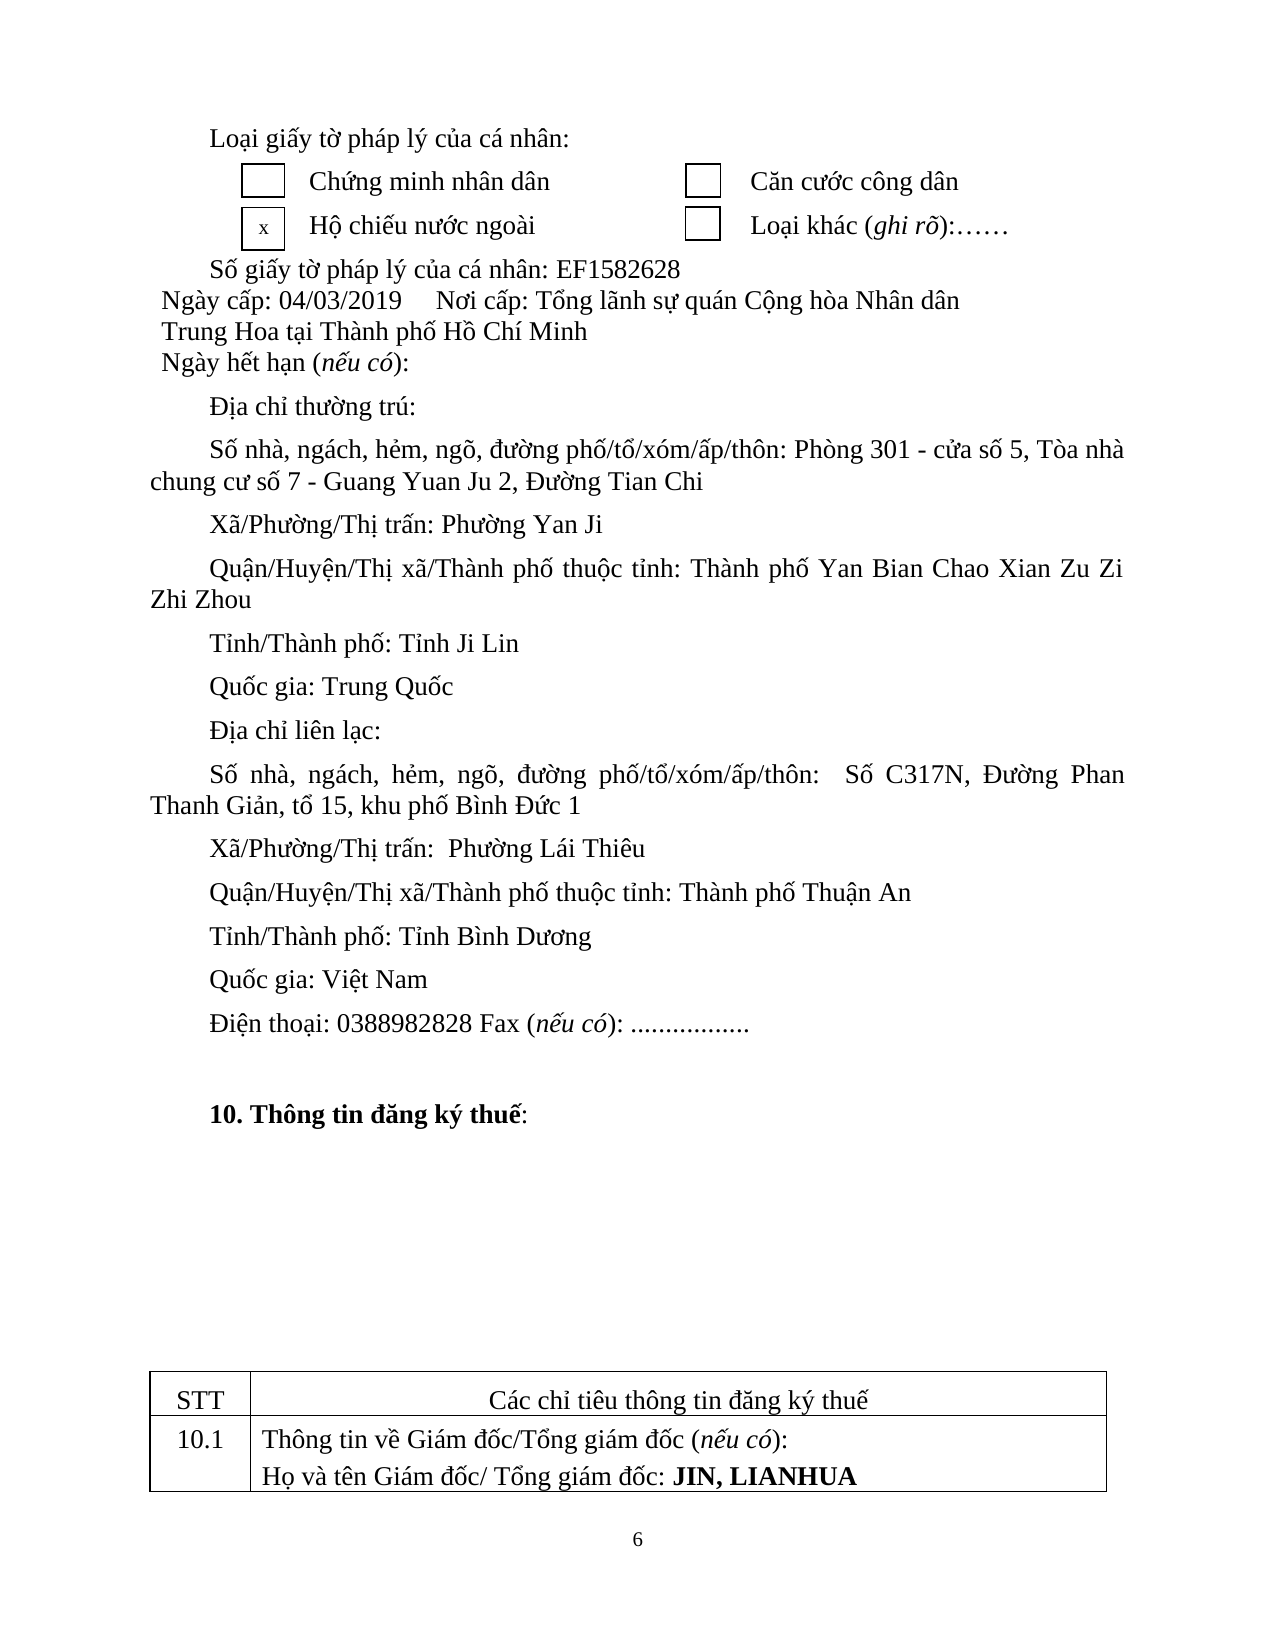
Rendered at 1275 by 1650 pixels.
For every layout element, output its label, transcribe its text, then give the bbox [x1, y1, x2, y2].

text Xã/Phường/Thị trấn: Phường Yan Ji [150, 508, 1125, 539]
text Quận/Huyện/Thị xã/Thành phố thuộc tỉnh: Thành phố Thuận An [150, 876, 1125, 907]
text 10. Thông tin đăng ký thuế: [150, 1098, 1125, 1130]
text Ngày hết hạn (nếu có): [161, 346, 988, 377]
text Quốc gia: Việt Nam [150, 963, 1125, 994]
text Xã/Phường/Thị trấn: Phường Lái Thiêu [150, 832, 1125, 864]
text Điện thoại: 0388982828 Fax (nếu có): [150, 1007, 1125, 1038]
table_cell Loại khác (ghi rõ):…… [665, 197, 1117, 240]
text Tỉnh/Thành phố: Tỉnh Bình Dương [150, 920, 1125, 951]
text Số giấy tờ pháp lý của cá nhân: EF1582628 [150, 253, 1125, 284]
table_header STT [151, 1372, 250, 1415]
text Địa chỉ liên lạc: [150, 714, 1125, 745]
table_cell Thông tin về Giám đốc/Tổng giám đốc (nếu có): Họ và tên Giám đốc/ Tổng giám đốc: JIN, LIANHUA Điện thoại: 0388982828 [251, 1416, 1106, 1491]
table_header Chứng minh nhân dân [224, 153, 665, 197]
text Ngày cấp: 04/03/2019 Nơi cấp: Tổng lãnh sự quán Cộng hòa Nhân dân Trung Hoa tại Thành phố Hồ Chí Minh [161, 284, 988, 346]
text Quận/Huyện/Thị xã/Thành phố thuộc tỉnh: Thành phố Yan Bian Chao Xian Zu Zi Zhi Zhou [150, 552, 1125, 614]
table_header Căn cước công dân [665, 153, 1117, 197]
text Số nhà, ngách, hẻm, ngõ, đường phố/tổ/xóm/ấp/thôn: Phòng 301 - cửa số 5, Tòa nhà chung cư số 7 - Guang Yuan Ju 2, Đường Tian Chi [150, 433, 1125, 496]
text Tỉnh/Thành phố: Tỉnh Ji Lin [150, 627, 1125, 658]
text Địa chỉ thường trú: [150, 390, 1125, 421]
table_header Các chỉ tiêu thông tin đăng ký thuế [251, 1372, 1106, 1415]
text Số nhà, ngách, hẻm, ngõ, đường phố/tổ/xóm/ấp/thôn: Số C317N, Đường Phan Thanh Giản, tổ 15, khu phố Bình Đức 1 [150, 758, 1125, 820]
text Loại giấy tờ pháp lý của cá nhân: [209, 122, 1125, 153]
table_cell Hộ chiếu nước ngoài [224, 197, 665, 240]
text Quốc gia: Trung Quốc [150, 670, 1125, 702]
table_cell 10.1 [151, 1416, 250, 1491]
